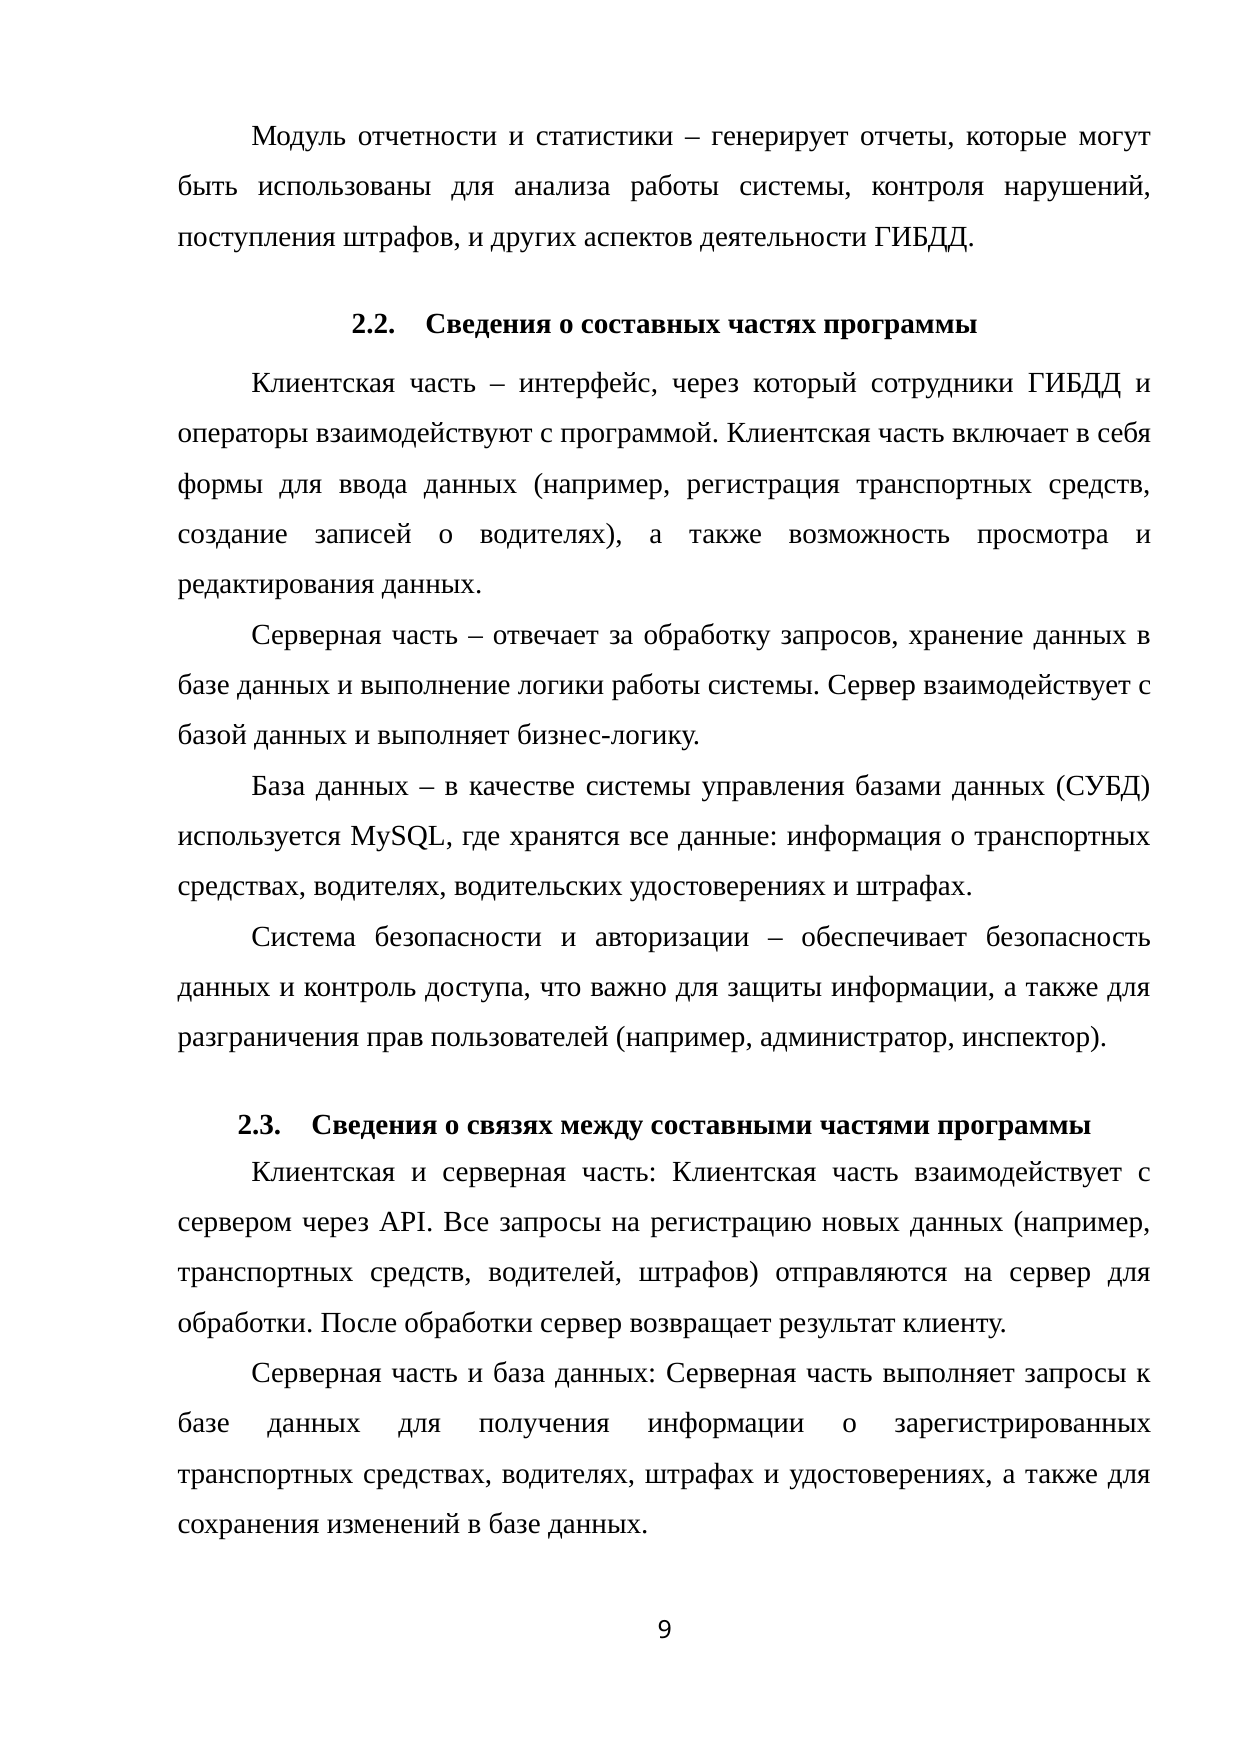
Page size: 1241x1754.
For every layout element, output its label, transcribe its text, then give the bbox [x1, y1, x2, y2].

text Серверная часть – отвечает за обработку запросов, хранение данных в базе данных и выполнение логики работы системы. Сервер взаимодействует с базой данных и выполняет бизнес-логику. [177, 617, 1152, 751]
text База данных – в качестве системы управления базами данных (СУБД) используется MySQL, где хранятся все данные: информация о транспортных средствах, водителях, водительских удостоверениях и штрафах. [177, 768, 1152, 902]
text Клиентская и серверная часть: Клиентская часть взаимодействует с сервером через API. Все запросы на регистрацию новых данных (например, транспортных средств, водителей, штрафов) отправляются на сервер для обработки. После обработки сервер возвращает результат клиенту. [177, 1154, 1152, 1338]
text Система безопасности и авторизации – обеспечивает безопасность данных и контроль доступа, что важно для защиты информации, а также для разграничения прав пользователей (например, администратор, инспектор). [177, 919, 1152, 1053]
text Модуль отчетности и статистики – генерирует отчеты, которые могут быть использованы для анализа работы системы, контроля нарушений, поступления штрафов, и других аспектов деятельности ГИБДД. [177, 118, 1152, 252]
list Сведения о составных частях программы [177, 307, 1152, 340]
text Серверная часть и база данных: Серверная часть выполняет запросы к базе данных для получения информации о зарегистрированных транспортных средствах, водителях, штрафах и удостоверениях, а также для сохранения изменений в базе данных. [177, 1355, 1152, 1540]
list Сведения о связях между составными частями программы [177, 1107, 1152, 1141]
text Клиентская часть – интерфейс, через который сотрудники ГИБДД и операторы взаимодействуют с программой. Клиентская часть включает в себя формы для ввода данных (например, регистрация транспортных средств, создание записей о водителях), а также возможность просмотра и редактирования данных. [177, 365, 1152, 600]
